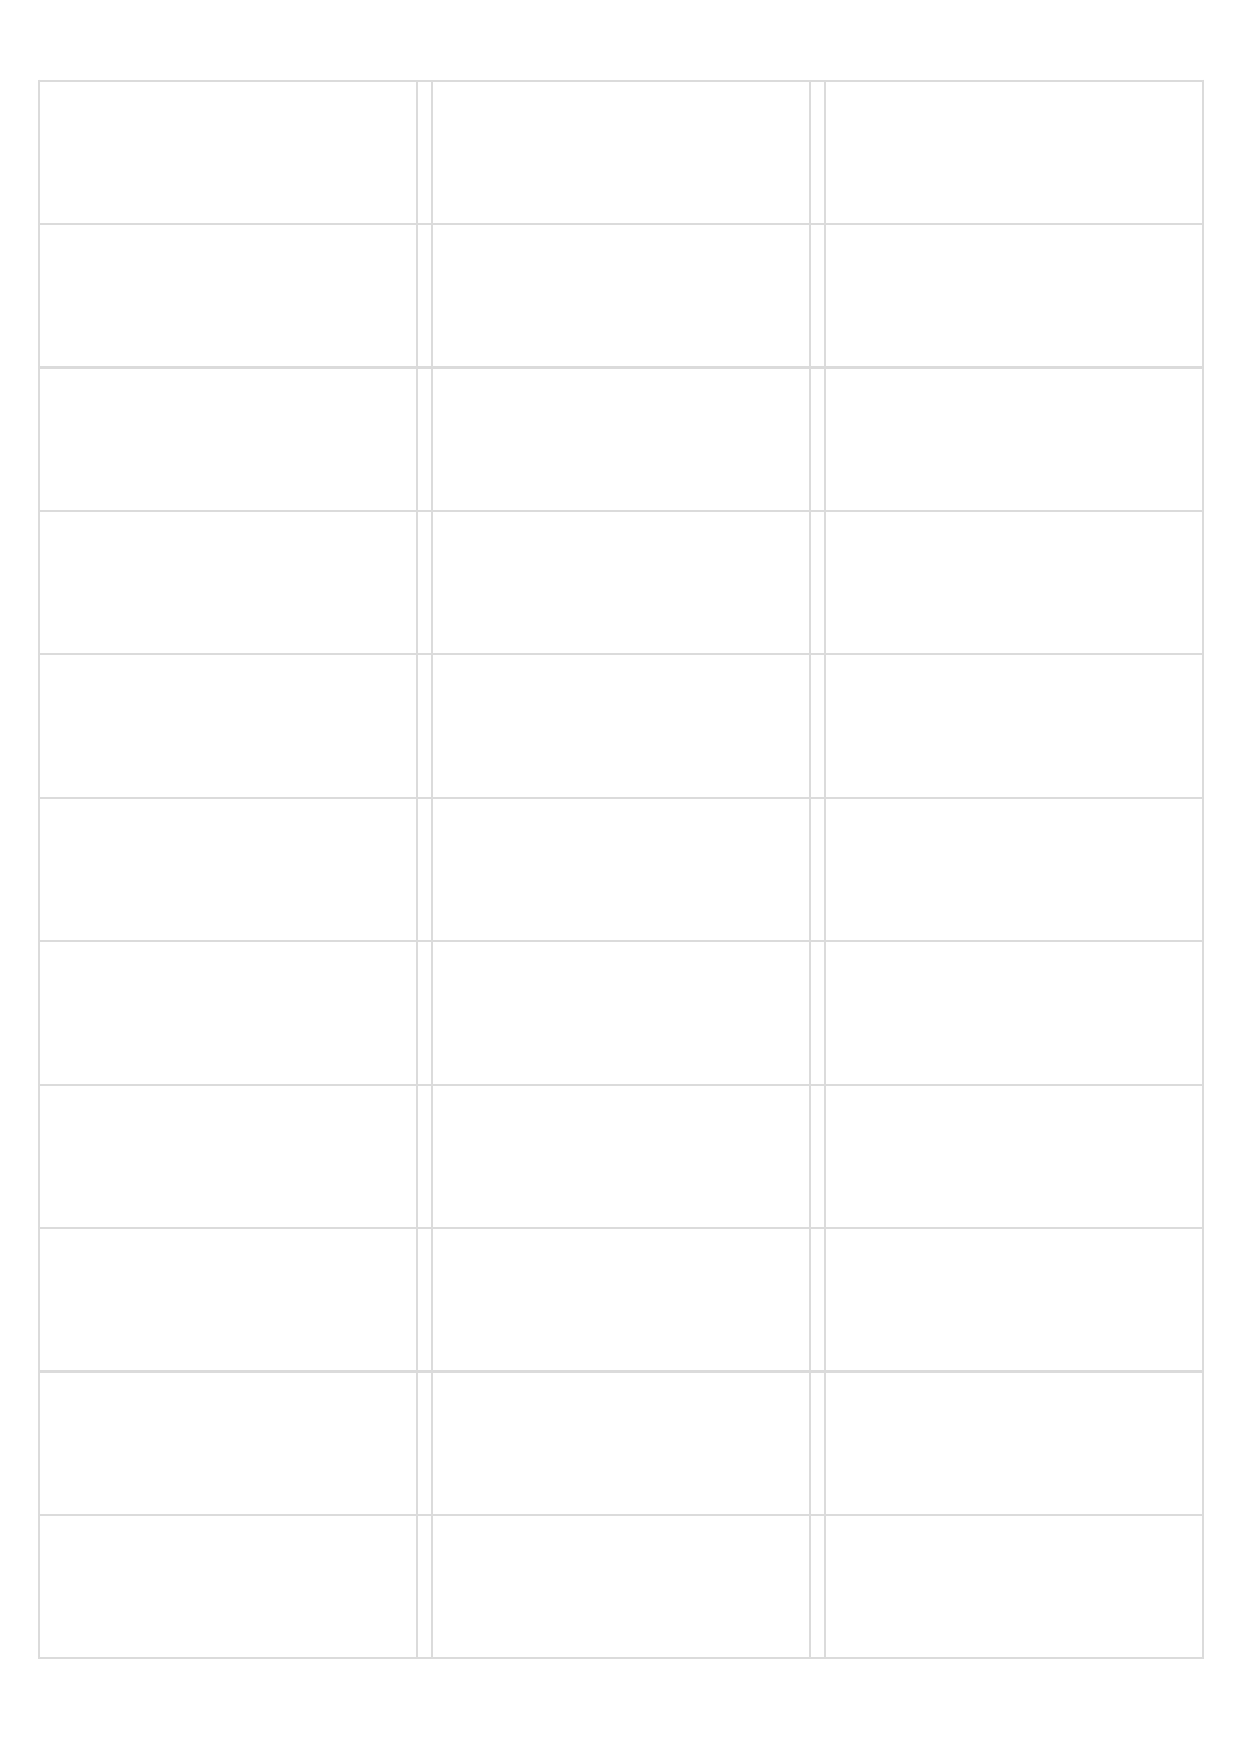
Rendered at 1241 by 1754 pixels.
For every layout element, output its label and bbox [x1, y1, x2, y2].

table_cell [40, 1516, 416, 1657]
table_cell [418, 1516, 431, 1657]
table_cell [40, 512, 416, 653]
table_cell [40, 369, 416, 510]
table_cell [826, 942, 1202, 1083]
table_cell [418, 369, 431, 510]
table_cell [433, 512, 809, 653]
table_cell [433, 799, 809, 940]
table_cell [433, 225, 809, 366]
table_cell [418, 512, 431, 653]
table_cell [418, 799, 431, 940]
table_cell [433, 942, 809, 1083]
table_cell [418, 1086, 431, 1227]
table_cell [811, 799, 824, 940]
table_cell [826, 225, 1202, 366]
table_cell [40, 799, 416, 940]
table_cell [418, 1229, 431, 1370]
table_cell [418, 942, 431, 1083]
table_cell [811, 225, 824, 366]
table_cell [433, 1516, 809, 1657]
table_cell [40, 1229, 416, 1370]
table_header [40, 82, 416, 223]
table_cell [826, 1516, 1202, 1657]
table_cell [811, 655, 824, 797]
table_cell [433, 655, 809, 797]
table_cell [433, 1229, 809, 1370]
table_cell [40, 655, 416, 797]
table_cell [826, 369, 1202, 510]
table_cell [826, 1373, 1202, 1514]
table_cell [40, 1086, 416, 1227]
table_cell [811, 1229, 824, 1370]
table_cell [811, 1086, 824, 1227]
table_header [433, 82, 809, 223]
table_header [418, 82, 431, 223]
table_header [811, 82, 824, 223]
table_cell [826, 512, 1202, 653]
table_cell [811, 1373, 824, 1514]
table_cell [433, 1086, 809, 1227]
table_cell [40, 1373, 416, 1514]
table_cell [811, 512, 824, 653]
table_cell [811, 942, 824, 1083]
table_cell [433, 1373, 809, 1514]
table_cell [811, 1516, 824, 1657]
table_header [826, 82, 1202, 223]
table_cell [826, 655, 1202, 797]
table_cell [40, 225, 416, 366]
table_cell [826, 799, 1202, 940]
table_cell [433, 369, 809, 510]
table_cell [418, 1373, 431, 1514]
table_cell [40, 942, 416, 1083]
table_cell [418, 225, 431, 366]
table_cell [811, 369, 824, 510]
table_cell [826, 1086, 1202, 1227]
table_cell [418, 655, 431, 797]
table_cell [826, 1229, 1202, 1370]
